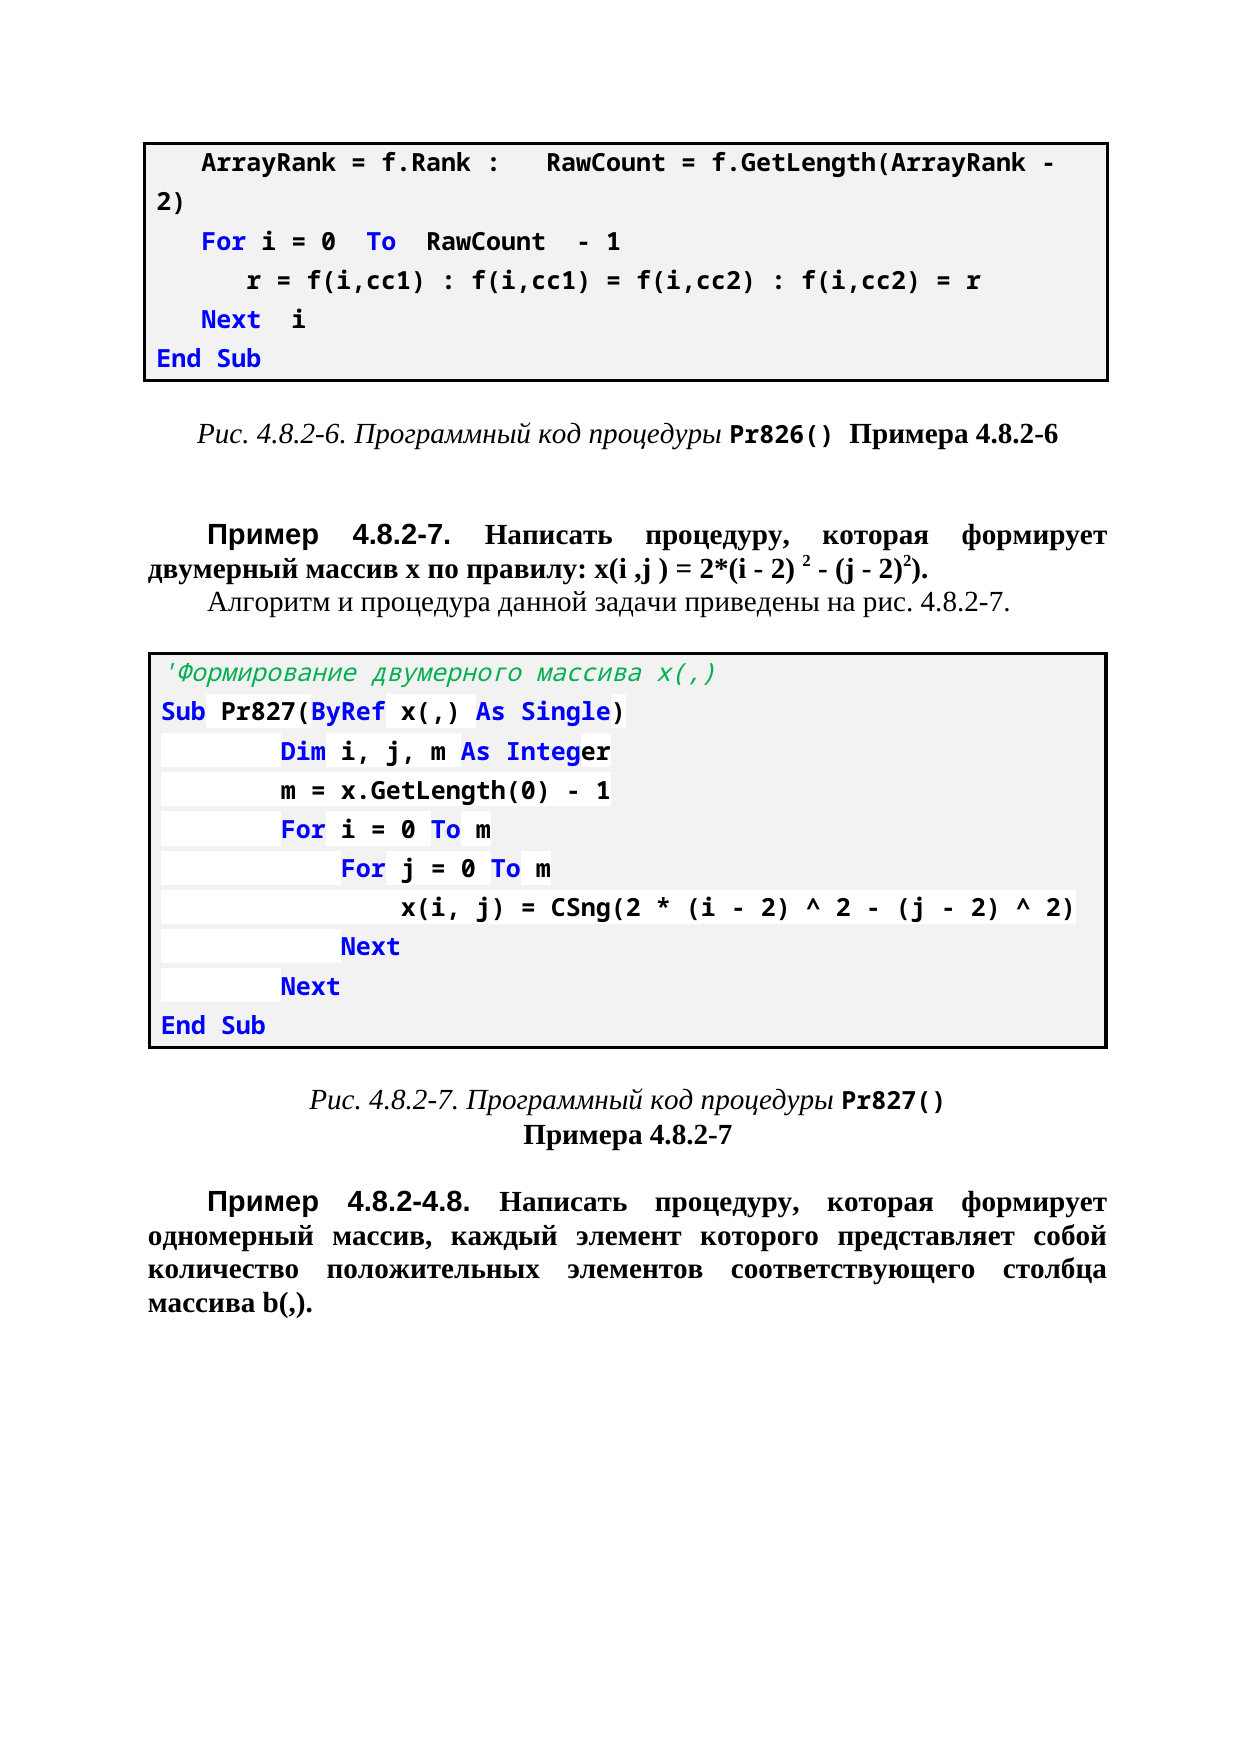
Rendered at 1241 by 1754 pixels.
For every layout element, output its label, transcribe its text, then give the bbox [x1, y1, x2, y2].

table_header 'Формирование двумерного массива x(,) Sub Pr827(ByRef x(,) As Single) Dim i, j, m As Integer m = x.GetLength(0) - 1 For i = 0 To m For j = 0 To m x(i, j) = CSng(2 * (i - 2) ^ 2 - (j - 2) ^ 2) Next Next End Sub [151, 655, 1104, 1046]
text Рис. 4.8.2-7. Программный код процедуры Pr827() [148, 1082, 1107, 1117]
text Рис. 4.8.2-6. Программный код процедуры Pr826() Примера 4.8.2-6 [148, 416, 1107, 450]
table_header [146, 145, 1106, 379]
text Алгоритм и процедура данной задачи приведены на рис. 4.8.2-7. [148, 584, 1107, 618]
text Пример 4.8.2-7. Написать процедуру, которая формирует двумерный массив x по правилу: x(i ,j ) = 2*(i - 2) 2 - (j - 2)2). [148, 517, 1107, 584]
text Примера 4.8.2-7 [148, 1117, 1107, 1150]
text Пример 4.8.2-4.8. Написать процедуру, которая формирует одномерный массив, каждый элемент которого представляет собой количество положительных элементов соответствующего столбца массива b(,). [148, 1184, 1107, 1318]
